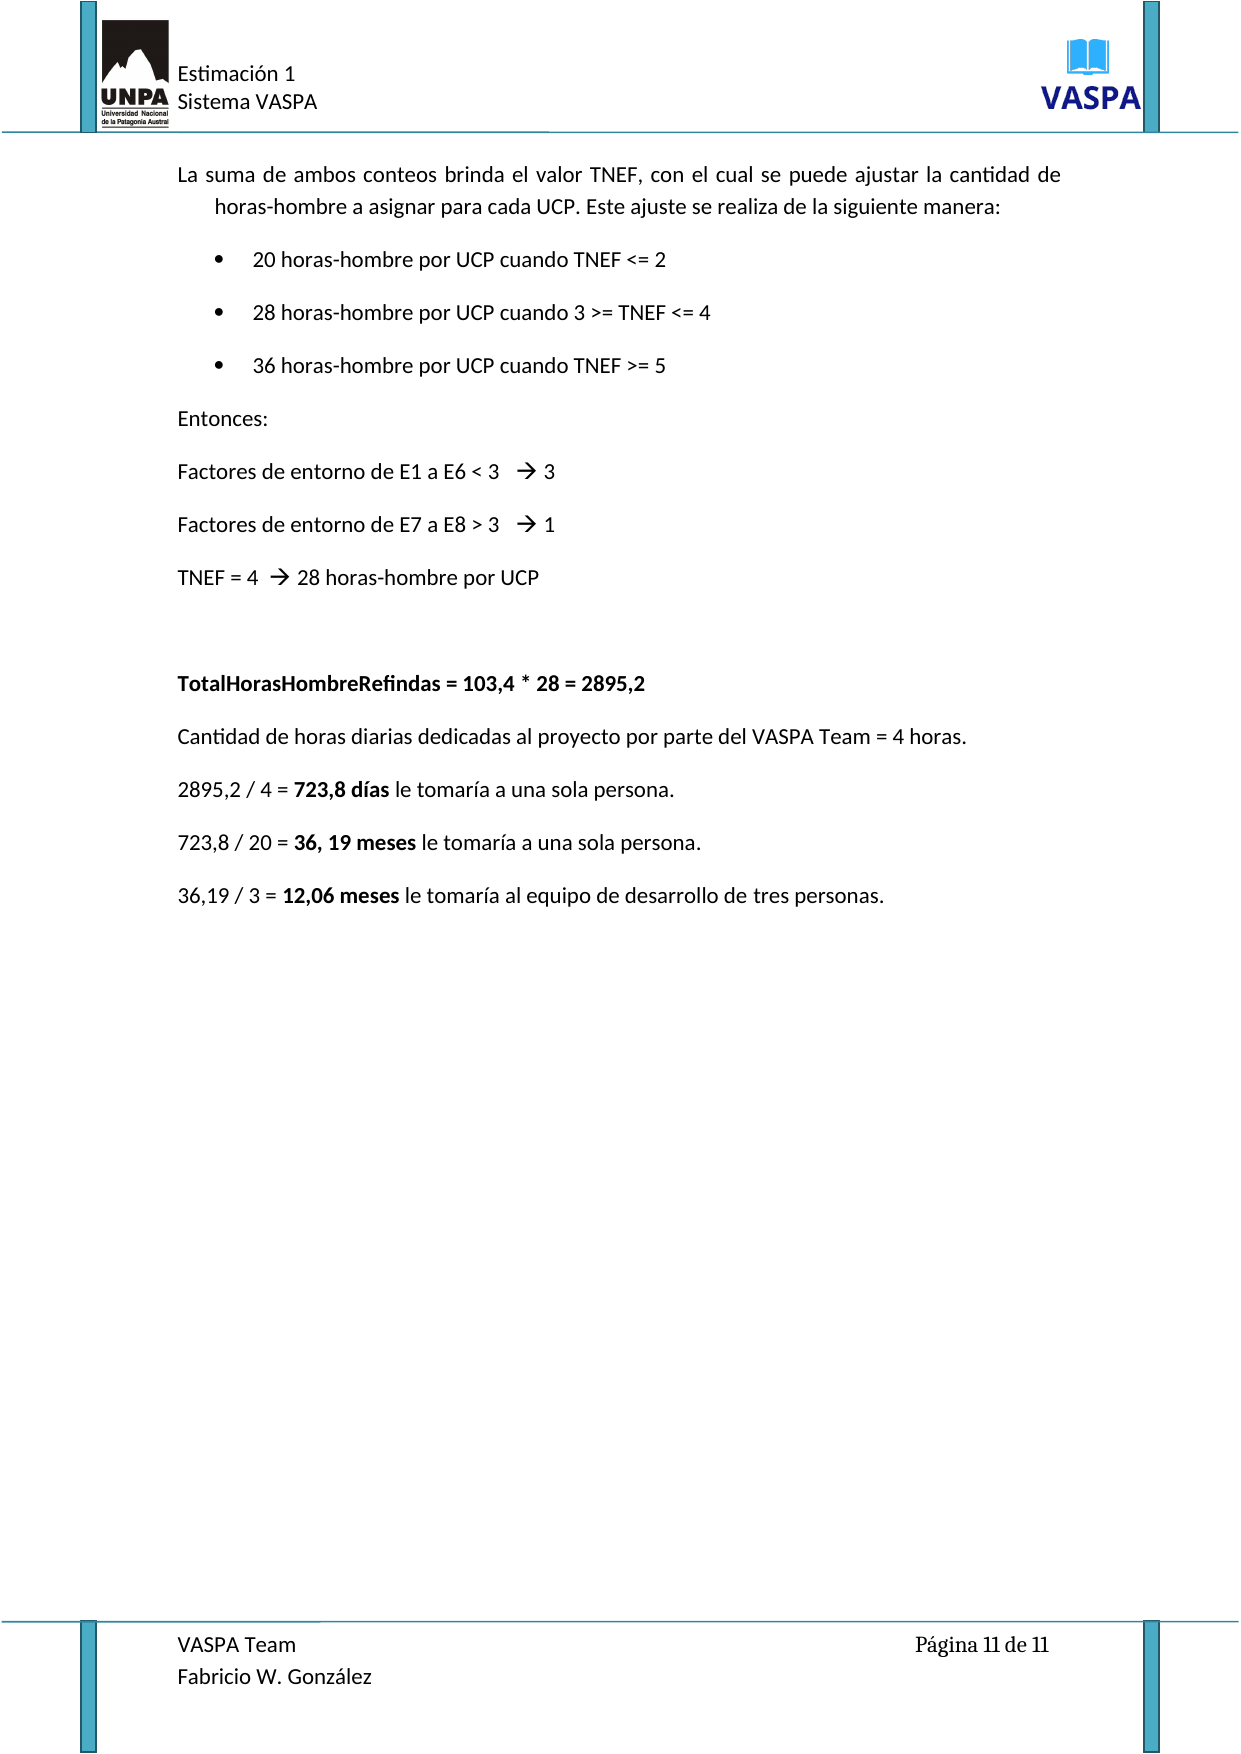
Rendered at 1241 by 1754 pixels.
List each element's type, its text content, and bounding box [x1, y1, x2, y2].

text Factores de entorno de E7 a E8 > 3 1 [177, 510, 1063, 538]
text 723,8 / 20 = 36, 19 meses le tomaría a una sola persona. [177, 828, 1063, 856]
text TotalHorasHombreRefindas = 103,4 * 28 = 2895,2 [177, 669, 1063, 697]
picture [1036, 18, 1146, 129]
text La suma de ambos conteos brinda el valor TNEF, con el cual se puede ajustar la cantidad de horas-hombre a asignar para cada UCP. Este ajuste se realiza de la siguiente manera: [177, 160, 1063, 220]
text Cantidad de horas diarias dedicadas al proyecto por parte del VASPA Team = 4 horas. [177, 722, 1063, 750]
text Entonces: [177, 404, 1063, 432]
text 2895,2 / 4 = 723,8 días le tomaría a una sola persona. [177, 775, 1063, 803]
list 36 horas-hombre por UCP cuando TNEF >= 5 [215, 351, 1063, 379]
picture [100, 18, 170, 129]
text TNEF = 4 28 horas-hombre por UCP [177, 563, 1063, 591]
text Factores de entorno de E1 a E6 < 3 3 [177, 457, 1063, 485]
text 36,19 / 3 = 12,06 meses le tomaría al equipo de desarrollo de tres personas. [177, 881, 1063, 909]
list 28 horas-hombre por UCP cuando 3 >= TNEF <= 4 [215, 298, 1063, 326]
list 20 horas-hombre por UCP cuando TNEF <= 2 [215, 245, 1063, 273]
